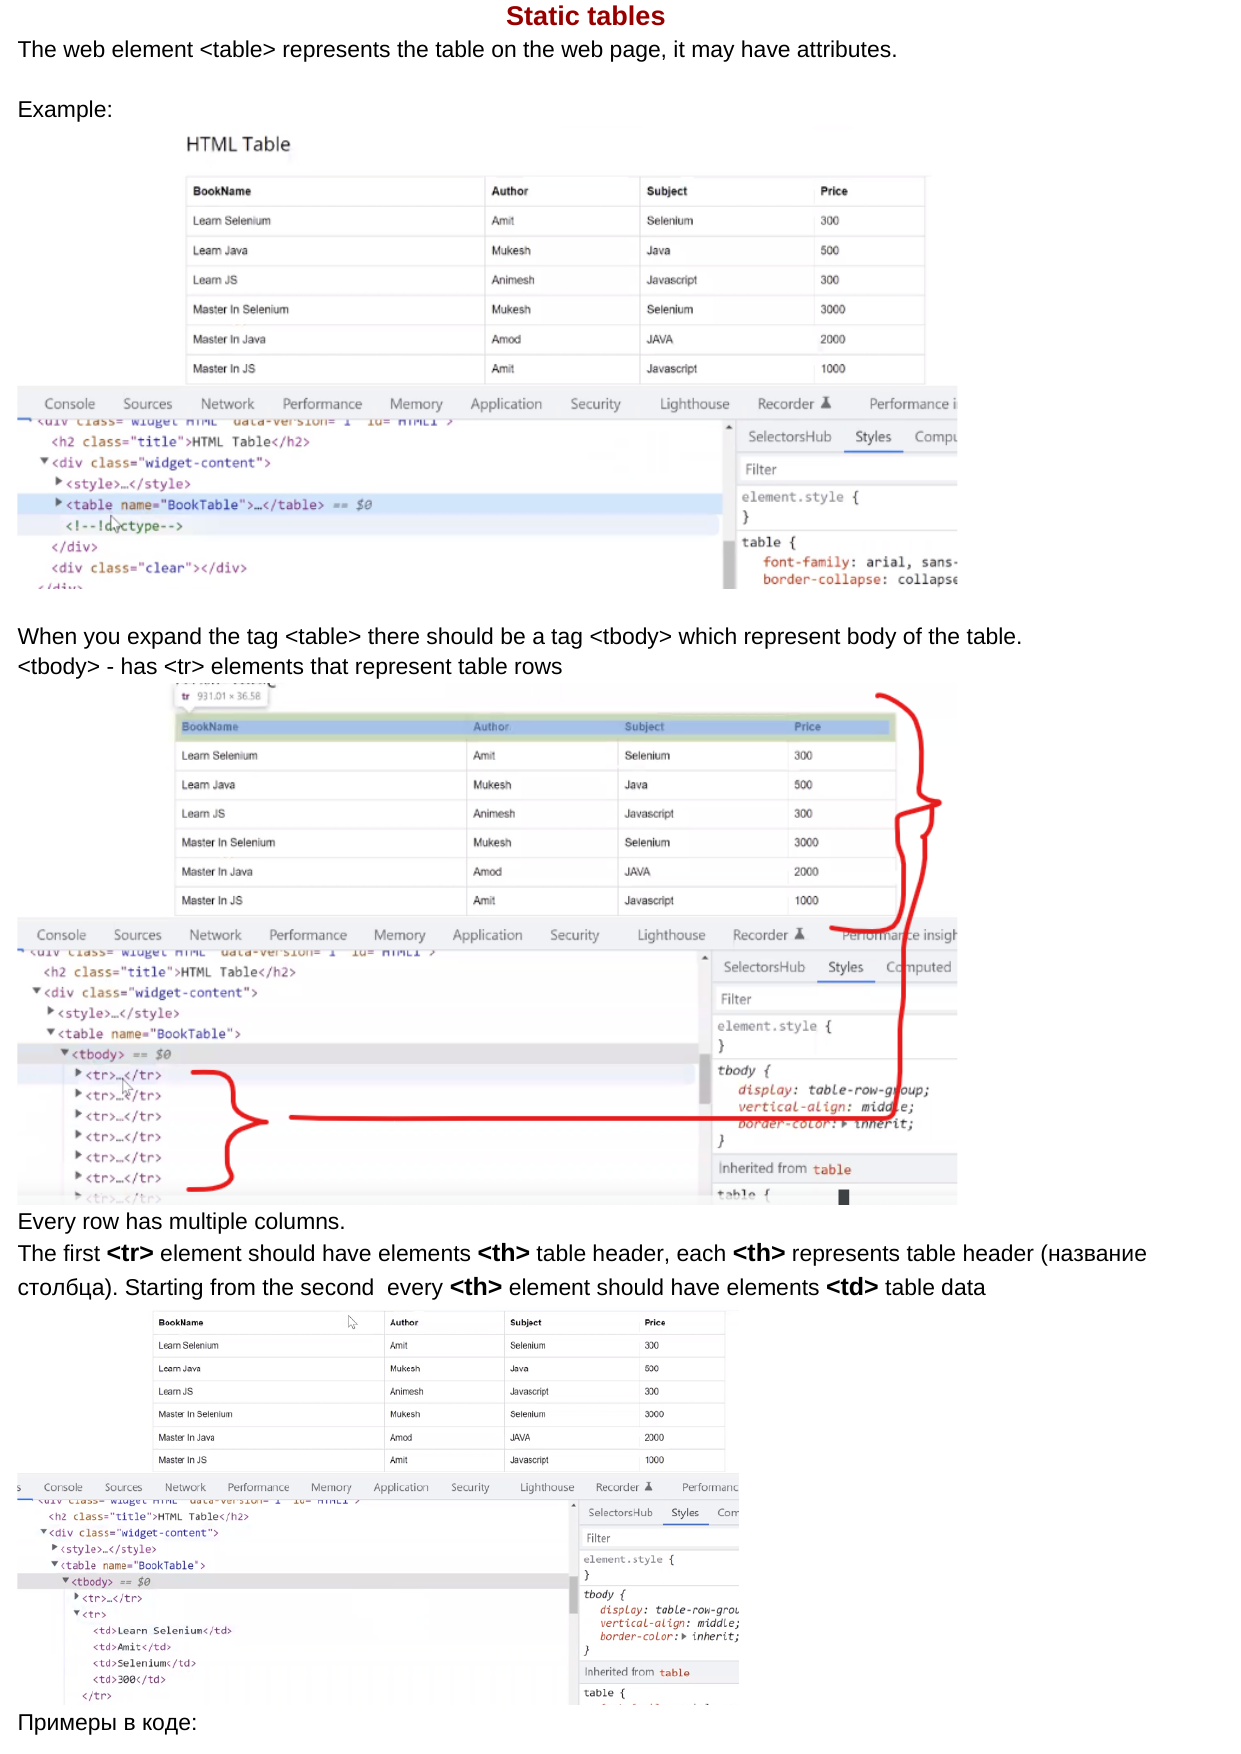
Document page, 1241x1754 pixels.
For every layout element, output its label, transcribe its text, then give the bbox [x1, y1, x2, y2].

text <tbody> - has <tr> elements that represent table rows [17, 653, 1227, 680]
picture [17, 683, 958, 1205]
picture [17, 126, 958, 589]
text Примеры в коде: [17, 1709, 1227, 1735]
text When you expand the tag <table> there should be a tag <tbody> which represent body of the table. [17, 623, 1227, 649]
text Static tables [17, 0, 1227, 31]
picture [17, 1304, 739, 1705]
text Every row has multiple columns. [17, 1208, 1227, 1234]
text Example: [17, 96, 1227, 123]
text The web element <table> represents the table on the web page, it may have attributes. [17, 36, 1227, 62]
text The first <tr> element should have elements <th> table header, each <th> represents table header (название столбца). Starting from the second every <th> element should have elements <td> table data [17, 1238, 1227, 1300]
